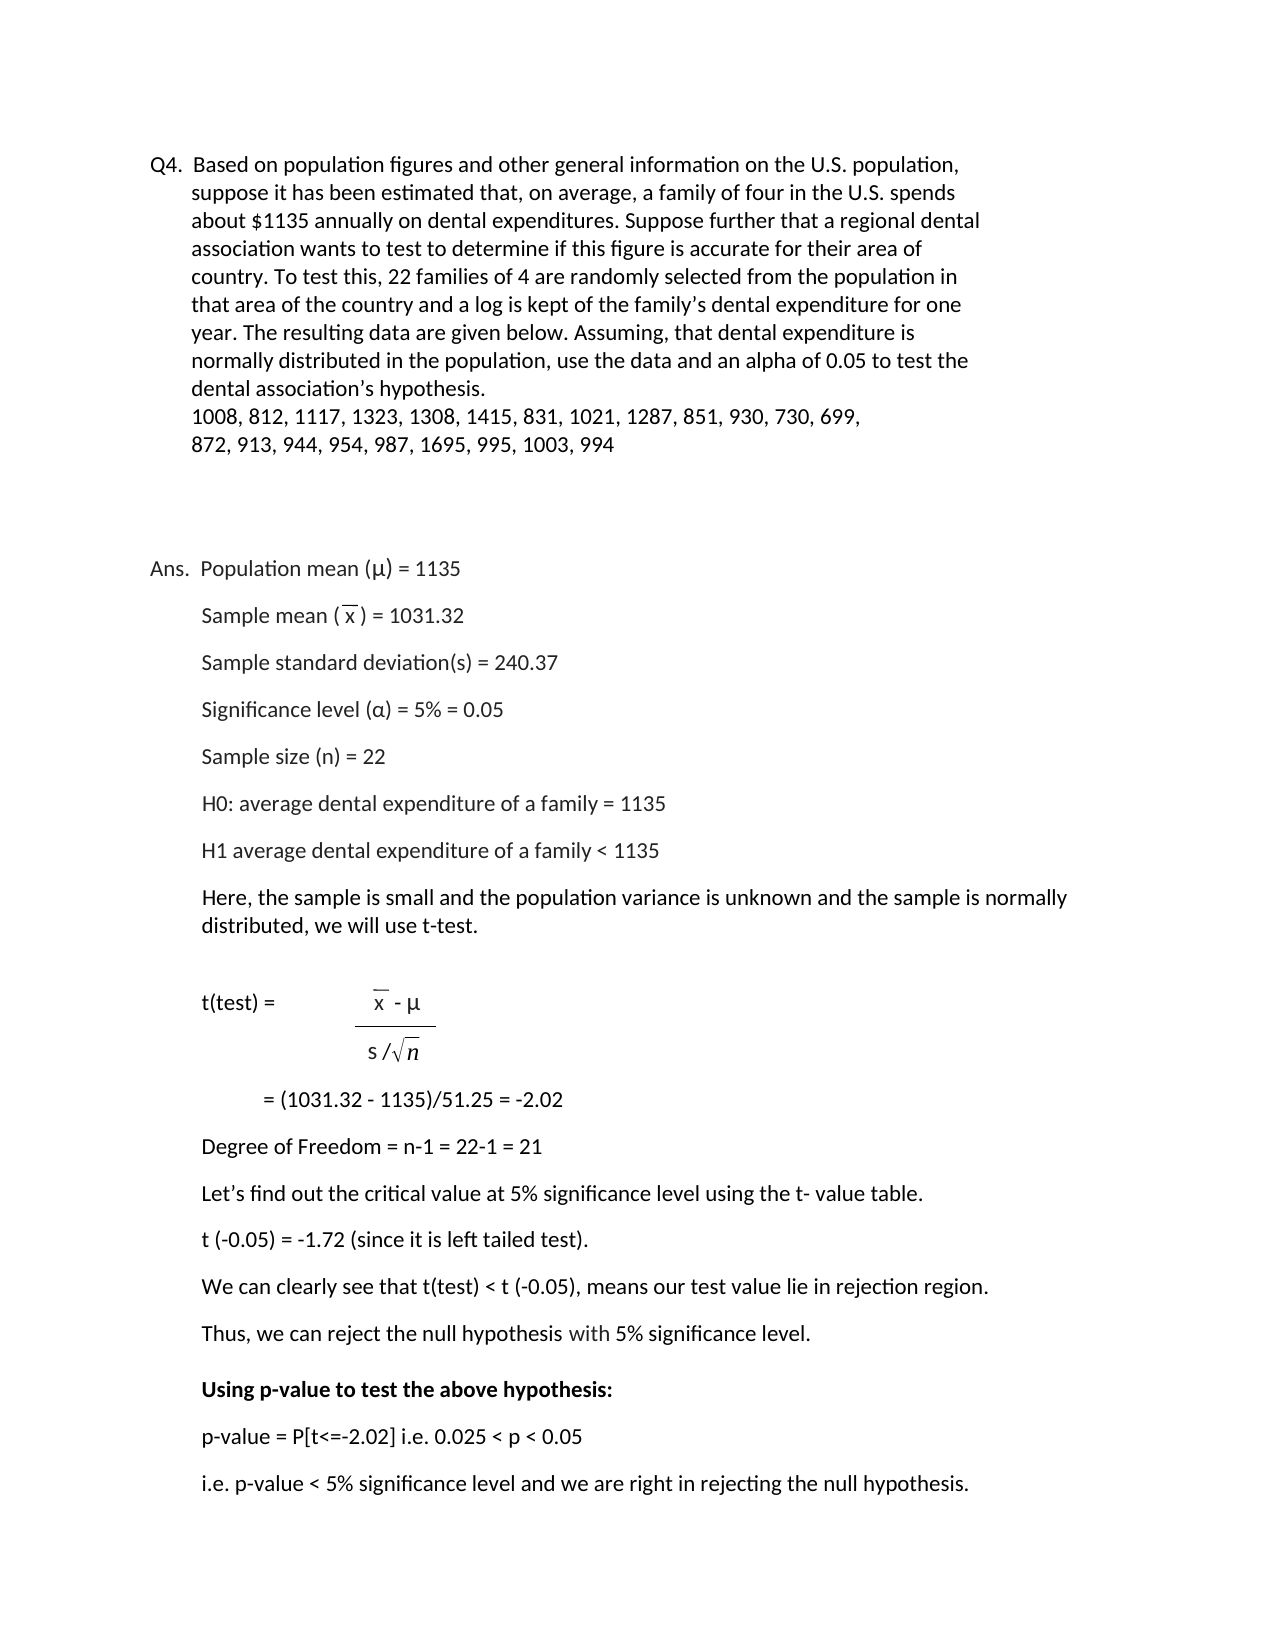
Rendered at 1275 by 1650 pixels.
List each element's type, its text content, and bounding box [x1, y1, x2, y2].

text Significance level (α) = 5% = 0.05 [150, 695, 1125, 723]
text association wants to test to determine if this figure is accurate for their area of [150, 234, 1125, 262]
text Sample size (n) = 22 [150, 742, 1125, 770]
text t (-0.05) = -1.72 (since it is left tailed test). [150, 1226, 1125, 1253]
text Sample mean ( x ) = 1031.32 [150, 602, 1125, 629]
text Thus, we can reject the null hypothesis with 5% significance level. [150, 1319, 1125, 1347]
text i.e. p-value < 5% significance level and we are right in rejecting the null hypothesis. [150, 1469, 1125, 1497]
text t(test) = x - μ [150, 986, 1125, 1016]
text suppose it has been estimated that, on average, a family of four in the U.S. spends [150, 178, 1125, 206]
text p-value = P[t<=-2.02] i.e. 0.025 < p < 0.05 [150, 1422, 1125, 1450]
text about $1135 annually on dental expenditures. Suppose further that a regional dental [150, 206, 1125, 234]
text that area of the country and a log is kept of the family’s dental expenditure for one [150, 290, 1125, 318]
text Here, the sample is small and the population variance is unknown and the sample is normally [150, 883, 1125, 911]
text We can clearly see that t(test) < t (-0.05), means our test value lie in rejection region. [150, 1272, 1125, 1300]
text Let’s find out the critical value at 5% significance level using the t- value table. [150, 1179, 1125, 1207]
text H0: average dental expenditure of a family = 1135 [150, 789, 1125, 817]
text 872, 913, 944, 954, 987, 1695, 995, 1003, 994 [150, 430, 1125, 458]
text 1008, 812, 1117, 1323, 1308, 1415, 831, 1021, 1287, 851, 930, 730, 699, [150, 402, 1125, 430]
text s / [150, 1035, 1125, 1066]
text distributed, we will use t-test. [150, 911, 1125, 939]
text Using p-value to test the above hypothesis: [150, 1375, 1125, 1403]
text dental association’s hypothesis. [150, 374, 1125, 402]
text normally distributed in the population, use the data and an alpha of 0.05 to test the [150, 346, 1125, 374]
text Degree of Freedom = n-1 = 22-1 = 21 [150, 1132, 1125, 1160]
text country. To test this, 22 families of 4 are randomly selected from the population in [150, 262, 1125, 290]
text Ans. Population mean (μ) = 1135 [150, 552, 1125, 582]
text year. The resulting data are given below. Assuming, that dental expenditure is [150, 318, 1125, 346]
text = (1031.32 - 1135)/51.25 = -2.02 [150, 1085, 1125, 1113]
text Q4. Based on population figures and other general information on the U.S. population, [150, 150, 1125, 178]
text H1 average dental expenditure of a family < 1135 [150, 836, 1125, 864]
text Sample standard deviation(s) = 240.37 [150, 648, 1125, 676]
